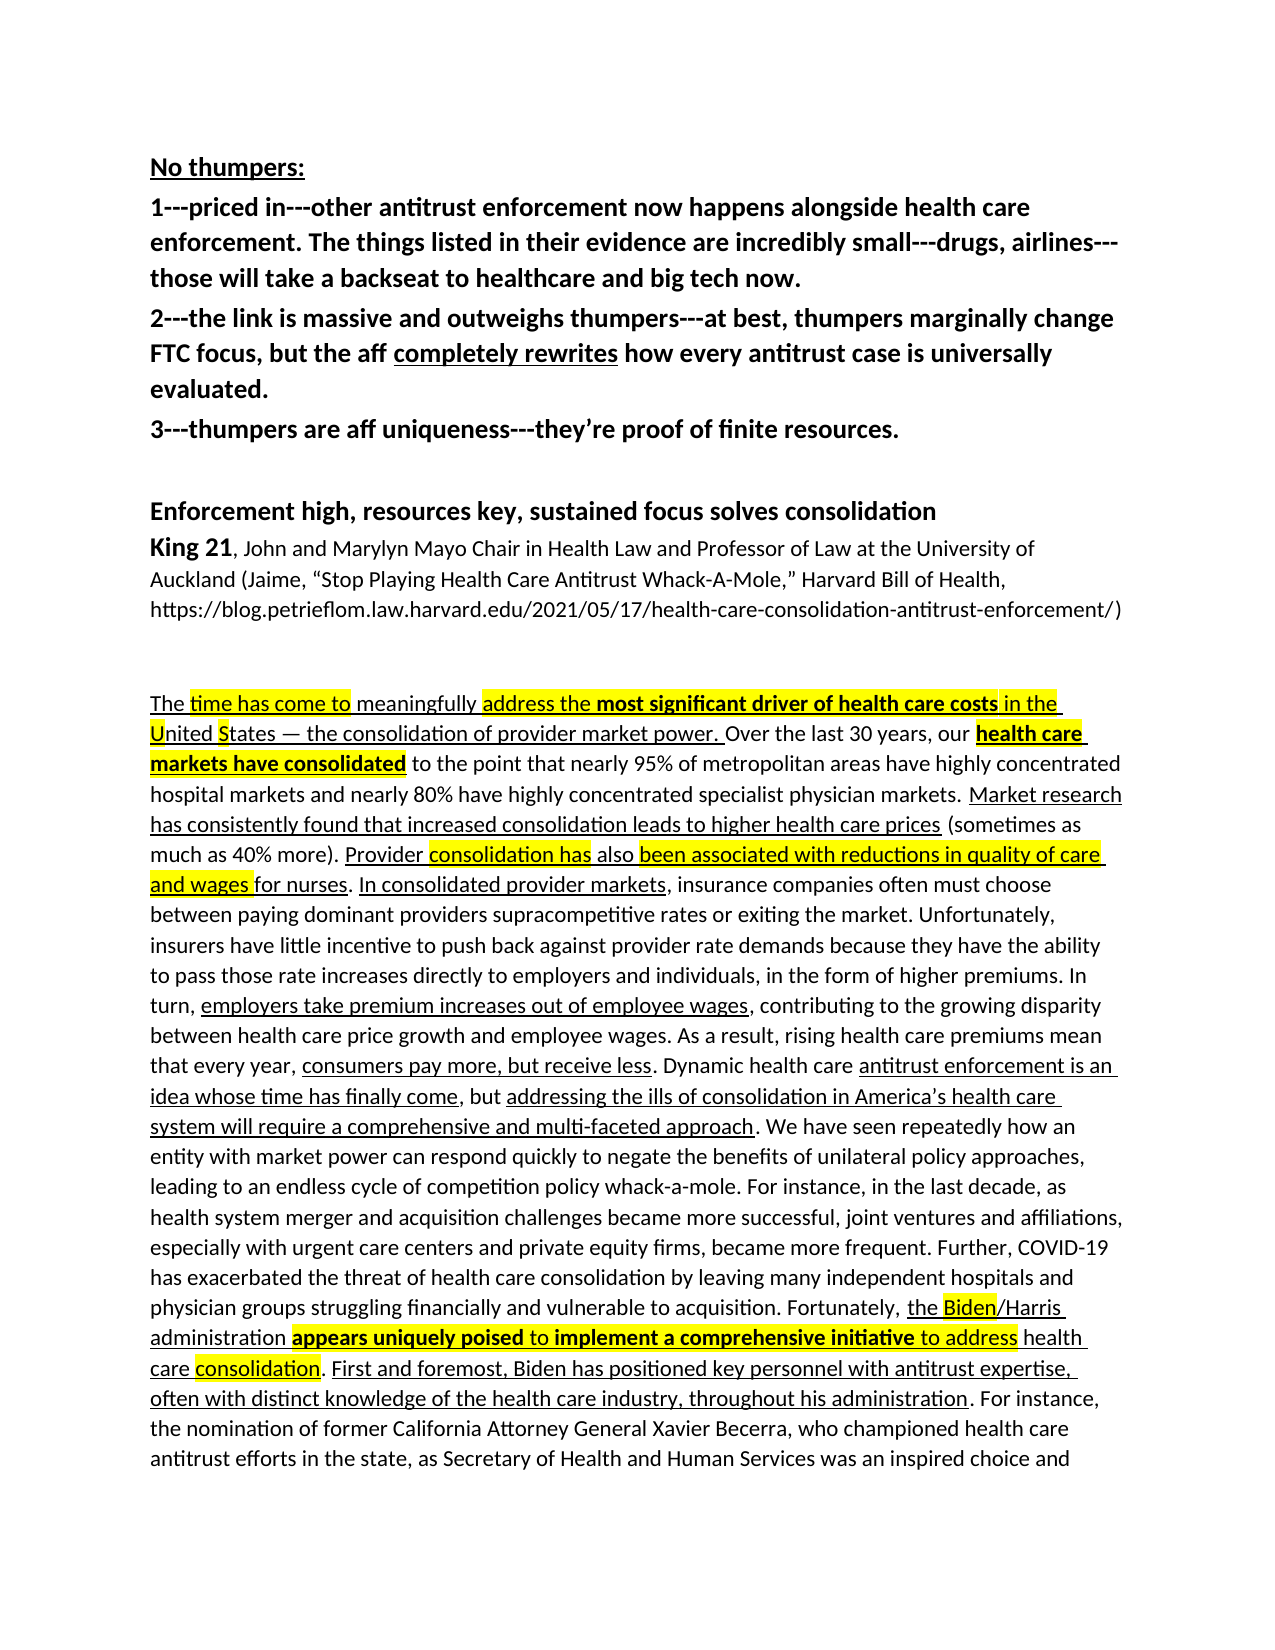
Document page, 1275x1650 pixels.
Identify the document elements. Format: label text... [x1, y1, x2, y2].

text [150, 689, 1125, 1472]
subtitle Enforcement high, resources key, sustained focus solves consolidation [150, 494, 1125, 527]
subtitle No thumpers: [150, 150, 1125, 183]
subtitle 1---priced in---other antitrust enforcement now happens alongside health care enforcement. The things listed in their evidence are incredibly small---drugs, airlines---those will take a backseat to healthcare and big tech now. [150, 190, 1125, 294]
text King 21, John and Marylyn Mayo Chair in Health Law and Professor of Law at the University of Auckland (Jaime, “Stop Playing Health Care Antitrust Whack-A-Mole,” Harvard Bill of Health, https://blog.petrieflom.law.harvard.edu/2021/05/17/health-care-consolidation-antitrust-enforcement/) [150, 530, 1125, 623]
subtitle 3---thumpers are aff uniqueness---they’re proof of finite resources. [150, 412, 1125, 445]
subtitle 2---the link is massive and outweighs thumpers---at best, thumpers marginally change FTC focus, but the aff completely rewrites how every antitrust case is universally evaluated. [150, 301, 1125, 405]
